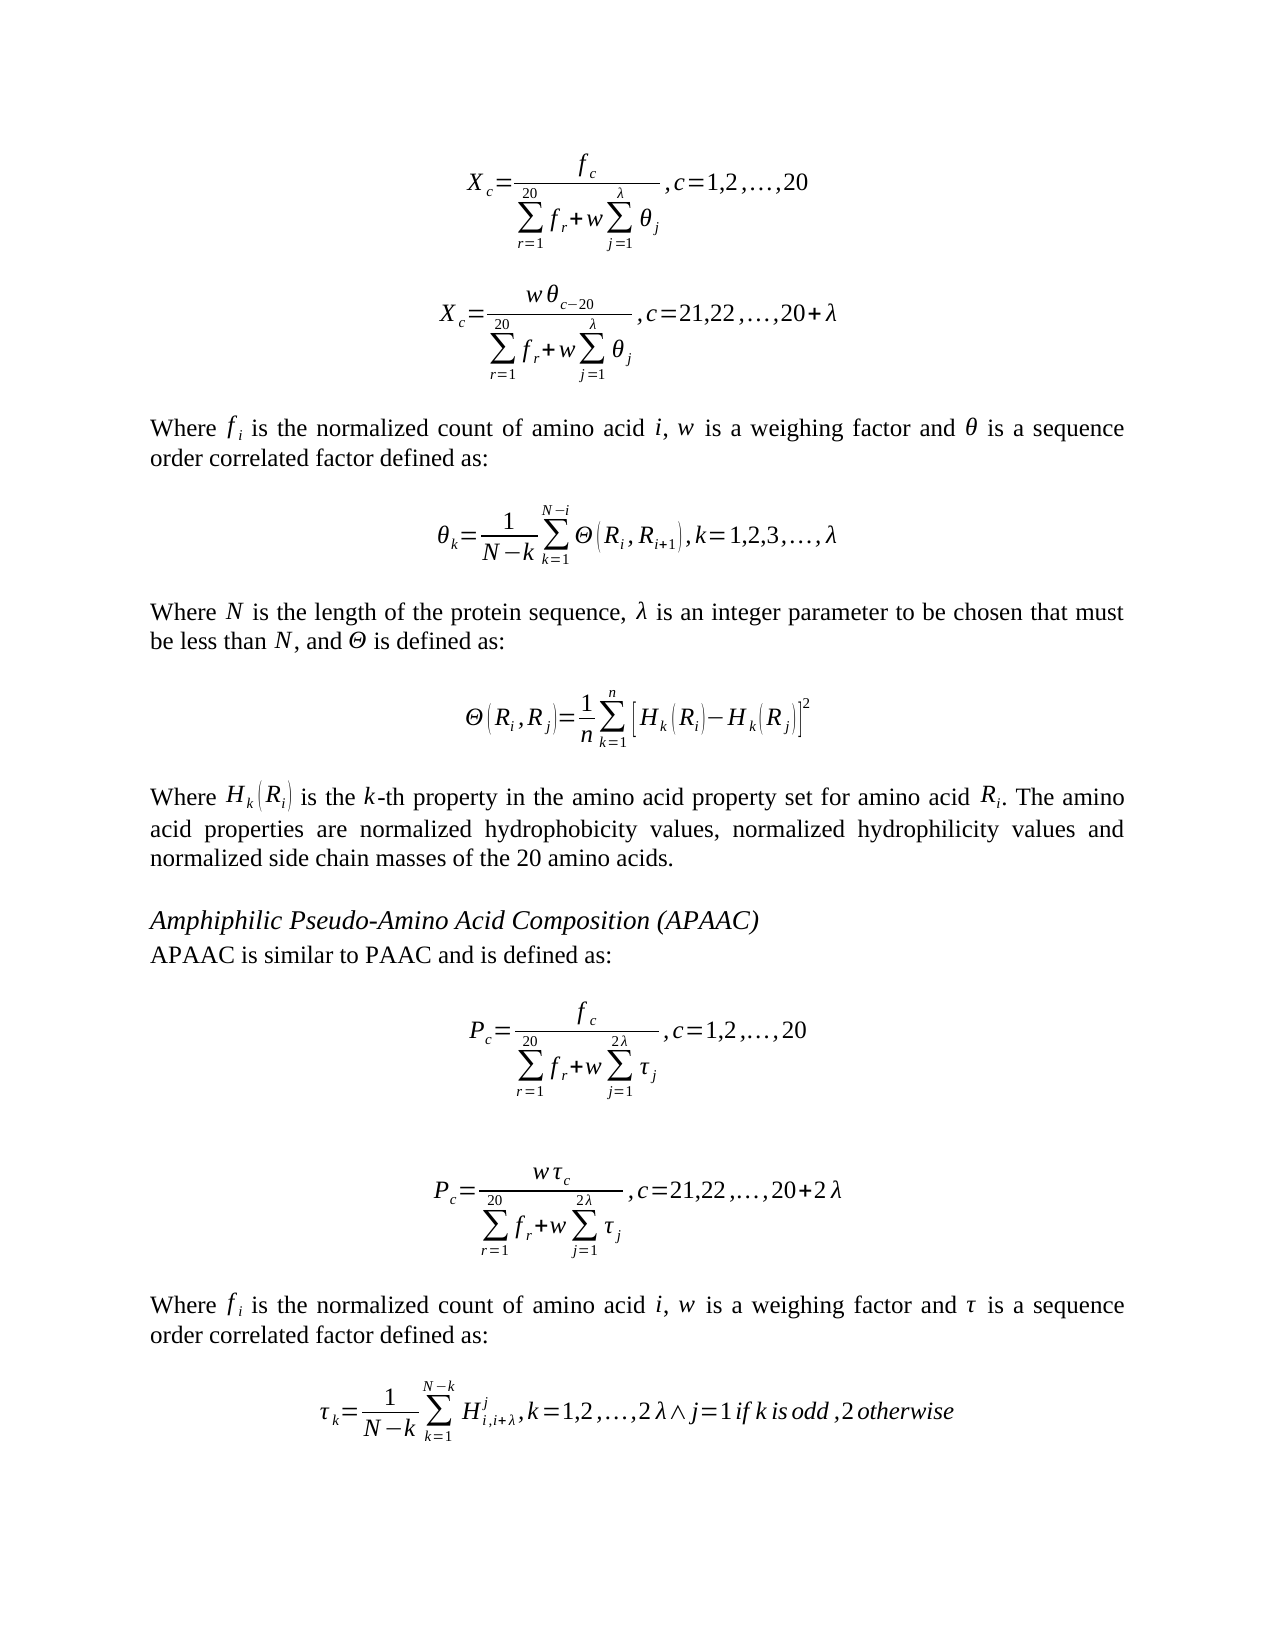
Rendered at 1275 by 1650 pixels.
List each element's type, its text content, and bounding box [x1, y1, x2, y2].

text APAAC is similar to PAAC and is defined as: [150, 940, 1125, 969]
text Where is the normalized count of amino acid , is a weighing factor and is a sequence order correlated factor defined as: [150, 412, 1125, 472]
text Where is the length of the protein sequence, is an integer parameter to be chosen that must be less than , and is defined as: [150, 597, 1125, 654]
text Where is the -th property in the amino acid property set for amino acid . The amino acid properties are normalized hydrophobicity values, normalized hydrophilicity values and normalized side chain masses of the 20 amino acids. [150, 779, 1125, 871]
text Where is the normalized count of amino acid , is a weighing factor and is a sequence order correlated factor defined as: [150, 1288, 1125, 1348]
subtitle Amphiphilic Pseudo-Amino Acid Composition (APAAC) [150, 904, 1125, 936]
